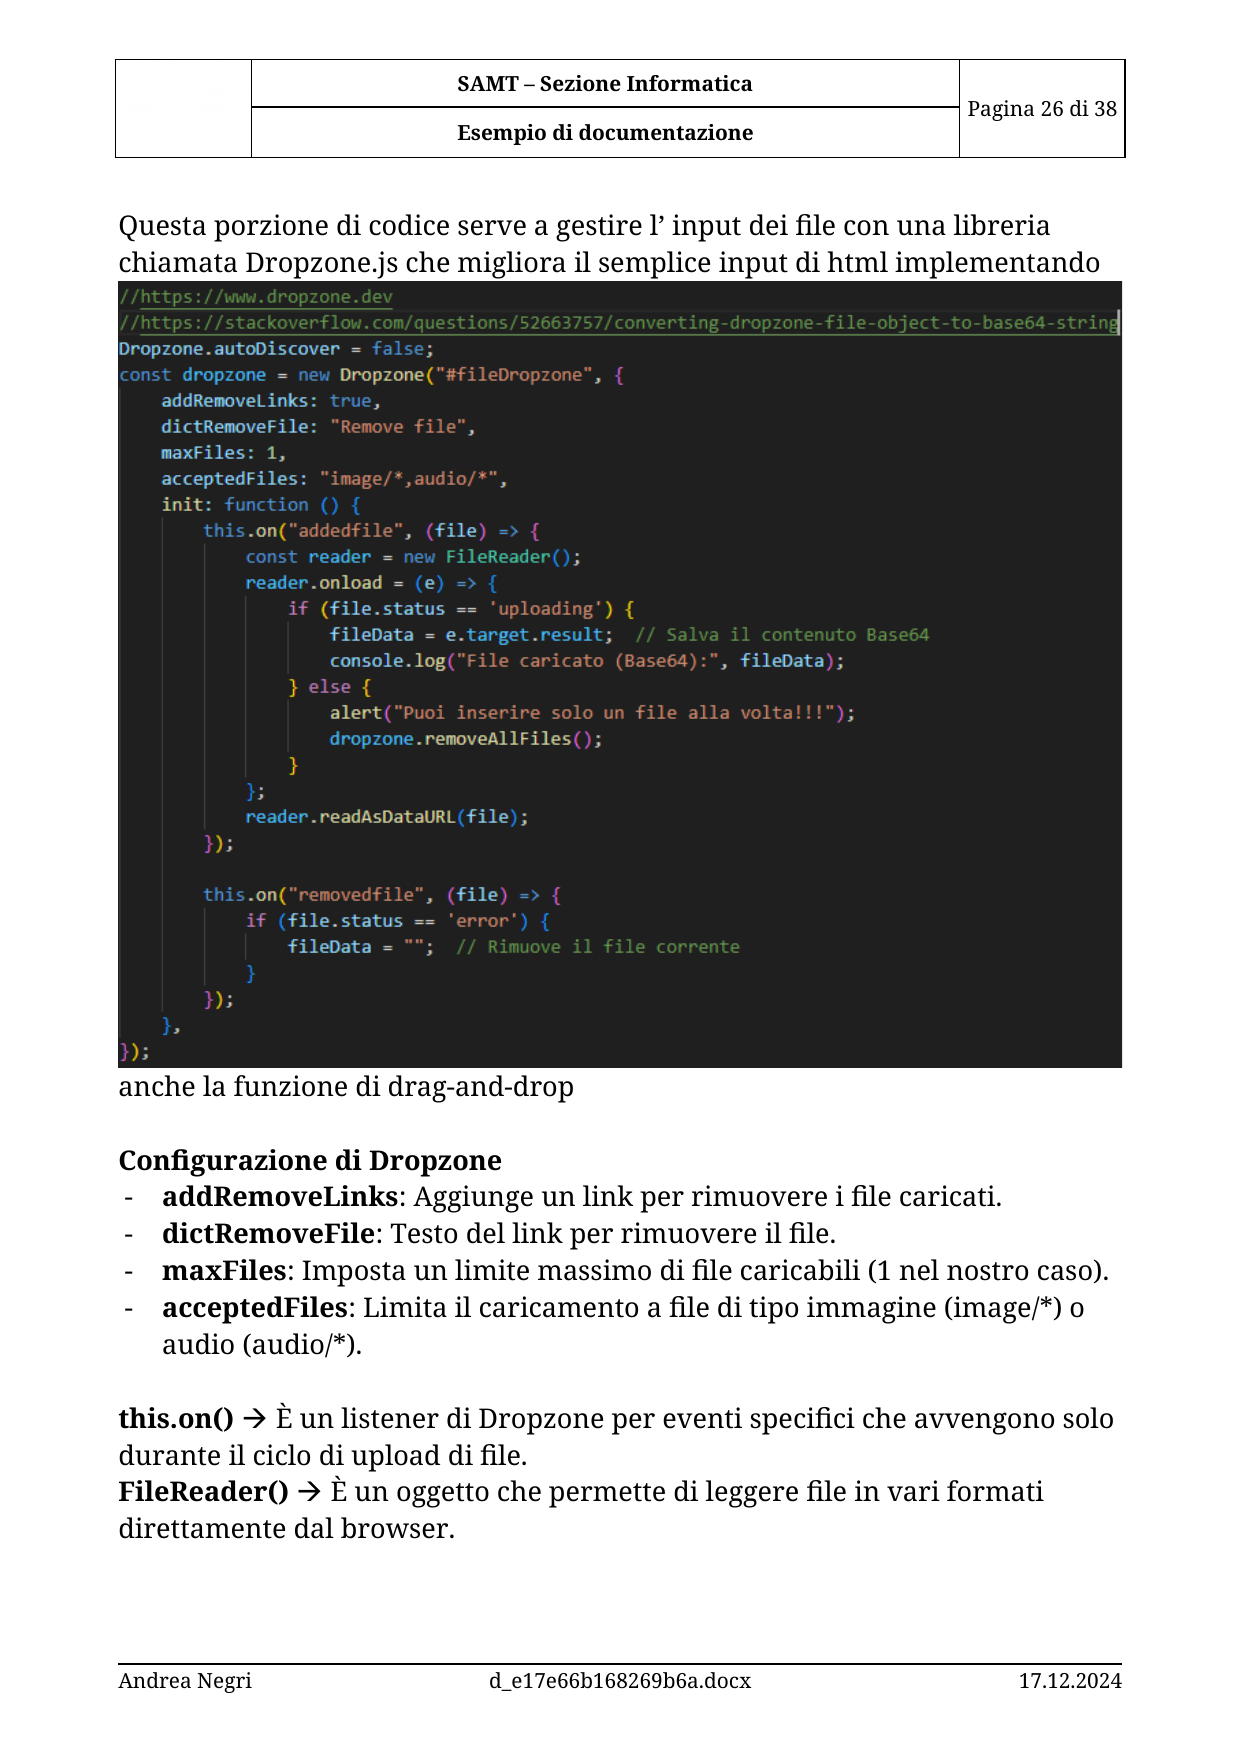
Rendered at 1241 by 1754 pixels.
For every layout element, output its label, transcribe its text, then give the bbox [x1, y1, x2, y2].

list acceptedFiles: Limita il caricamento a file di tipo immagine (image/*) o audio (audio/*). [124, 1288, 1122, 1362]
text Questa porzione di codice serve a gestire l’ input dei file con una libreria chiamata Dropzone.js che migliora il semplice input di html implementando anche la funzione di drag-and-drop [118, 207, 1122, 281]
picture [118, 281, 1123, 1068]
text Configurazione di Dropzone [118, 1141, 1122, 1178]
list dictRemoveFile: Testo del link per rimuovere il file. [124, 1215, 1122, 1252]
text this.on() È un listener di Dropzone per eventi specifici che avvengono solo durante il ciclo di upload di file. [118, 1399, 1122, 1473]
text Questa porzione di codice serve a gestire l’ input dei file con una libreria chiamata Dropzone.js che migliora il semplice input di html implementando anche la funzione di drag-and-drop [118, 1068, 1122, 1104]
list maxFiles: Imposta un limite massimo di file caricabili (1 nel nostro caso). [124, 1252, 1122, 1288]
text FileReader() È un oggetto che permette di leggere file in vari formati direttamente dal browser. [118, 1473, 1122, 1547]
list addRemoveLinks: Aggiunge un link per rimuovere i file caricati. [124, 1178, 1122, 1215]
picture [115, 60, 251, 157]
